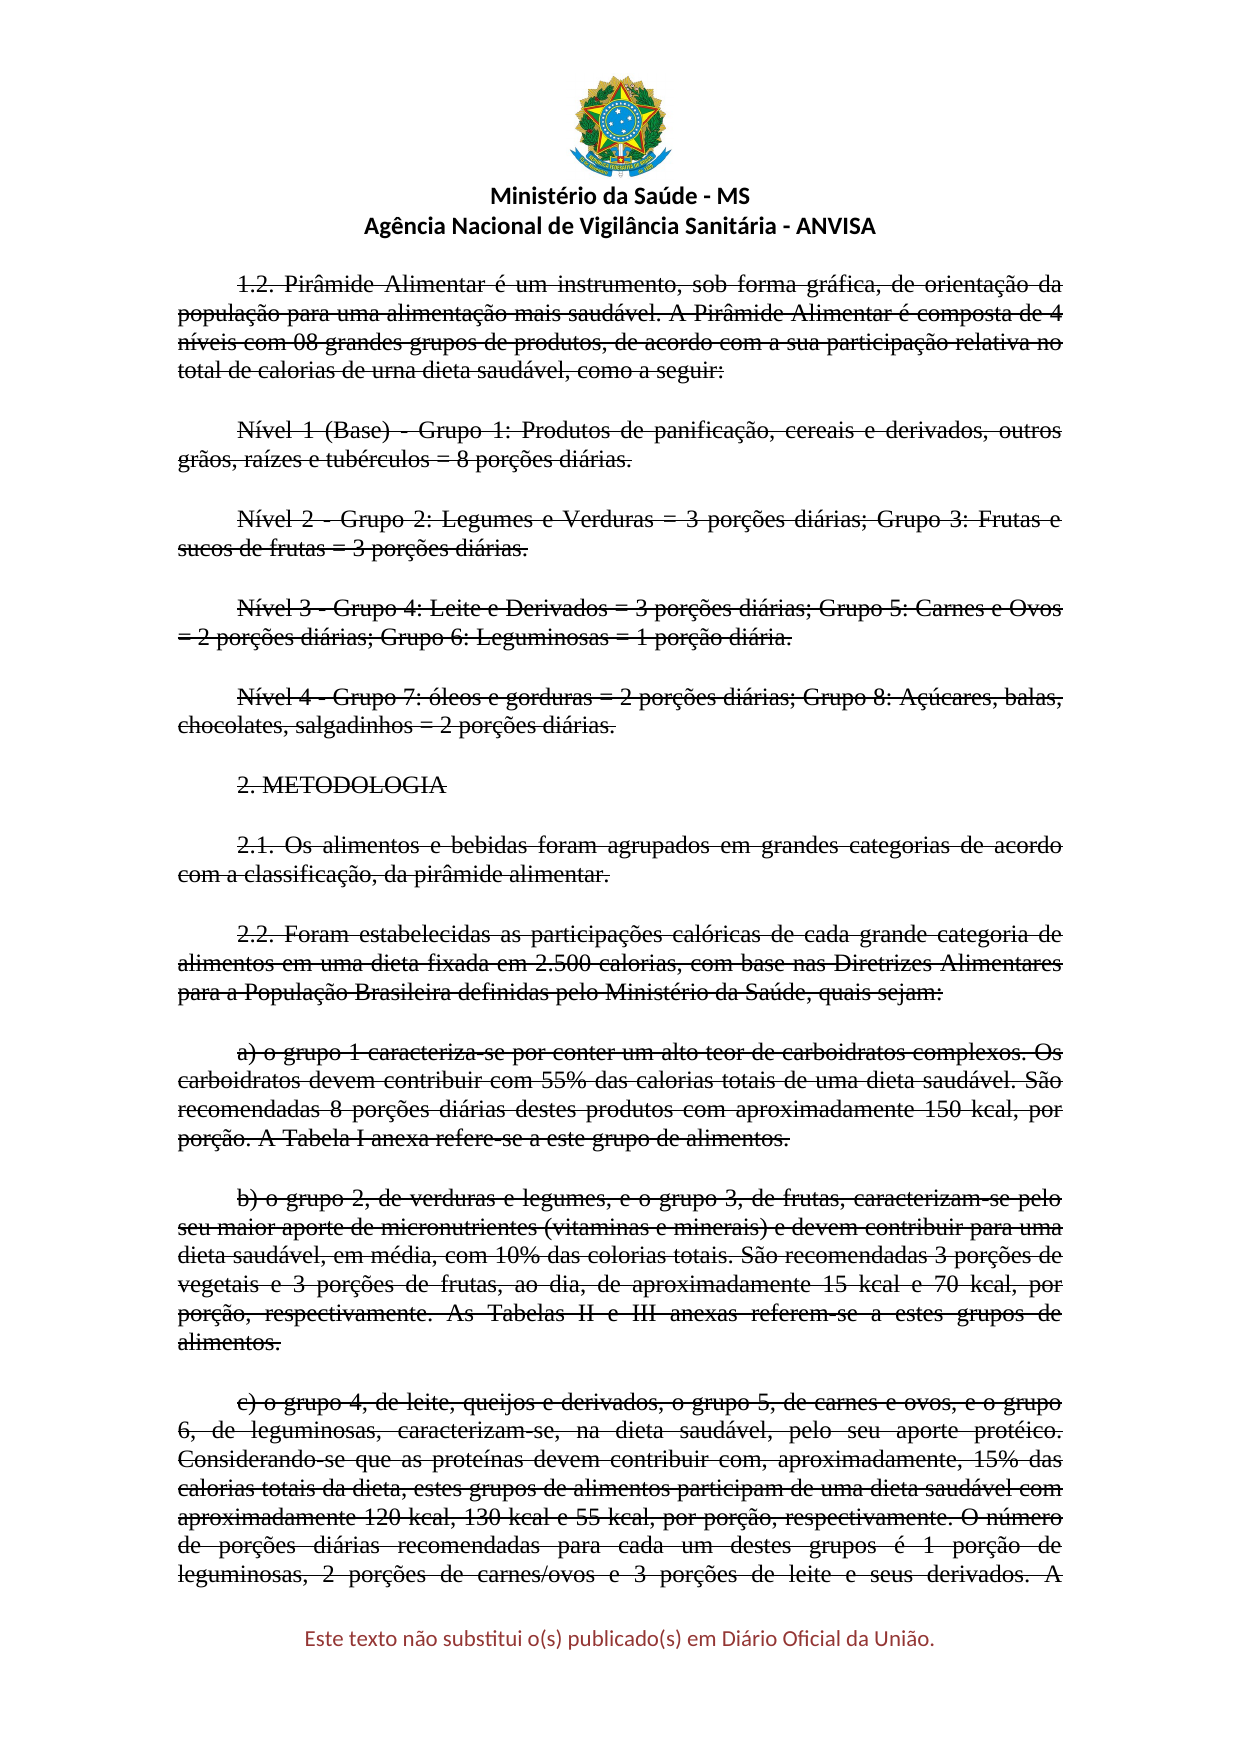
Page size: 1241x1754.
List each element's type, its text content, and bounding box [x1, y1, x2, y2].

text b) o grupo 2, de verduras e legumes, e o grupo 3, de frutas, caracterizam-se pelo seu maior aporte de micronutrientes (vitaminas e minerais) e devem contribuir para uma dieta saudável, em média, com 10% das colorias totais. São recomendadas 3 porções de vegetais e 3 porções de frutas, ao dia, de aproximadamente 15 kcal e 70 kcal, por porção, respectivamente. As Tabelas II e III anexas referem-se a estes grupos de alimentos. [177, 1286, 1063, 1355]
text 2.2. Foram estabelecidas as participações calóricas de cada grande categoria de alimentos em uma dieta fixada em 2.500 calorias, com base nas Diretrizes Alimentares para a População Brasileira definidas pelo Ministério da Saúde, quais sejam: [177, 919, 1063, 963]
text a) o grupo 1 caracteriza-se por conter um alto teor de carboidratos complexos. Os carboidratos devem contribuir com 55% das calorias totais de uma dieta saudável. São recomendadas 8 porções diárias destes produtos com aproximadamente 150 kcal, por porção. A Tabela I anexa refere-se a este grupo de alimentos. [177, 1082, 1063, 1110]
text Nível 2 - Grupo 2: Legumes e Verduras = 3 porções diárias; Grupo 3: Frutas e sucos de frutas = 3 porções diárias. [177, 504, 1063, 562]
text Nível 4 - Grupo 7: óleos e gorduras = 2 porções diárias; Grupo 8: Açúcares, balas, chocolates, salgadinhos = 2 porções diárias. [177, 682, 1063, 739]
picture [566, 73, 674, 180]
text Nível 1 (Base) - Grupo 1: Produtos de panificação, cereais e derivados, outros grãos, raízes e tubérculos = 8 porções diárias. [177, 415, 1063, 473]
text a) o grupo 1 caracteriza-se por conter um alto teor de carboidratos complexos. Os carboidratos devem contribuir com 55% das calorias totais de uma dieta saudável. São recomendadas 8 porções diárias destes produtos com aproximadamente 150 kcal, por porção. A Tabela I anexa refere-se a este grupo de alimentos. [177, 1111, 1063, 1152]
text 1.2. Pirâmide Alimentar é um instrumento, sob forma gráfica, de orientação da população para uma alimentação mais saudável. A Pirâmide Alimentar é composta de 4 níveis com 08 grandes grupos de produtos, de acordo com a sua participação relativa no total de calorias de urna dieta saudável, como a seguir: [177, 269, 1063, 313]
text 2.1. Os alimentos e bebidas foram agrupados em grandes categorias de acordo com a classificação, da pirâmide alimentar. [177, 830, 1063, 888]
text 1.2. Pirâmide Alimentar é um instrumento, sob forma gráfica, de orientação da população para uma alimentação mais saudável. A Pirâmide Alimentar é composta de 4 níveis com 08 grandes grupos de produtos, de acordo com a sua participação relativa no total de calorias de urna dieta saudável, como a seguir: [177, 314, 1063, 342]
text Nível 3 - Grupo 4: Leite e Derivados = 3 porções diárias; Grupo 5: Carnes e Ovos = 2 porções diárias; Grupo 6: Leguminosas = 1 porção diária. [177, 593, 1063, 650]
text a) o grupo 1 caracteriza-se por conter um alto teor de carboidratos complexos. Os carboidratos devem contribuir com 55% das calorias totais de uma dieta saudável. São recomendadas 8 porções diárias destes produtos com aproximadamente 150 kcal, por porção. A Tabela I anexa refere-se a este grupo de alimentos. [177, 1037, 1063, 1081]
text b) o grupo 2, de verduras e legumes, e o grupo 3, de frutas, caracterizam-se pelo seu maior aporte de micronutrientes (vitaminas e minerais) e devem contribuir para uma dieta saudável, em média, com 10% das colorias totais. São recomendadas 3 porções de vegetais e 3 porções de frutas, ao dia, de aproximadamente 15 kcal e 70 kcal, por porção, respectivamente. As Tabelas II e III anexas referem-se a estes grupos de alimentos. [177, 1183, 1063, 1227]
text 1.2. Pirâmide Alimentar é um instrumento, sob forma gráfica, de orientação da população para uma alimentação mais saudável. A Pirâmide Alimentar é composta de 4 níveis com 08 grandes grupos de produtos, de acordo com a sua participação relativa no total de calorias de urna dieta saudável, como a seguir: [177, 343, 1063, 384]
text 2.2. Foram estabelecidas as participações calóricas de cada grande categoria de alimentos em uma dieta fixada em 2.500 calorias, com base nas Diretrizes Alimentares para a População Brasileira definidas pelo Ministério da Saúde, quais sejam: [177, 964, 1063, 1005]
text 2. METODOLOGIA [177, 770, 1063, 799]
